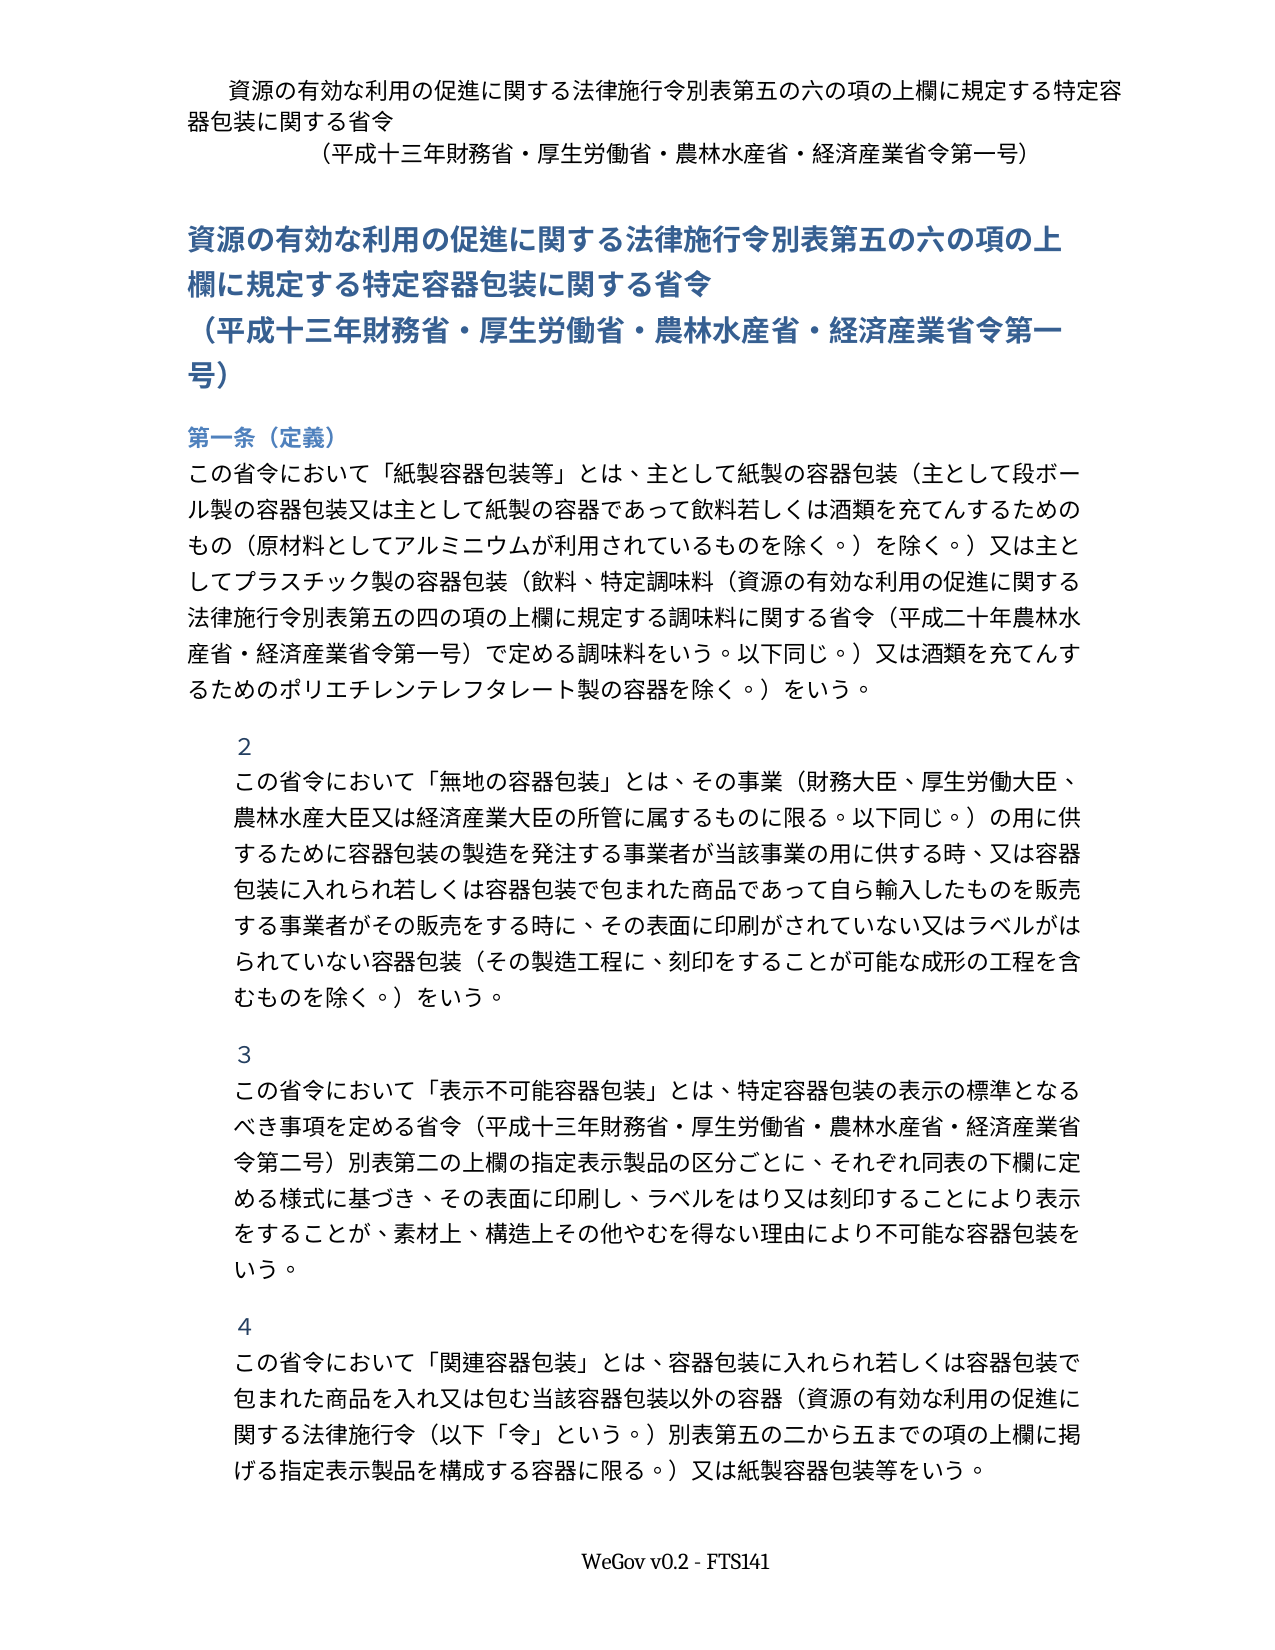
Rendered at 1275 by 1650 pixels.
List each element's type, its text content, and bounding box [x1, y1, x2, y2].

text この省令において「紙製容器包装等」とは、主として紙製の容器包装（主として段ボール製の容器包装又は主として紙製の容器であって飲料若しくは酒類を充てんするためのもの（原材料としてアルミニウムが利用されているものを除く。）を除く。）又は主としてプラスチック製の容器包装（飲料、特定調味料（資源の有効な利用の促進に関する法律施行令別表第五の四の項の上欄に規定する調味料に関する省令（平成二十年農林水産省・経済産業省令第一号）で定める調味料をいう。以下同じ。）又は酒類を充てんするためのポリエチレンテレフタレート製の容器を除く。）をいう。 [187, 458, 1087, 705]
subtitle ３ [233, 1039, 1087, 1070]
subtitle ４ [233, 1311, 1087, 1342]
subtitle 資源の有効な利用の促進に関する法律施行令別表第五の六の項の上欄に規定する特定容器包装に関する省令 （平成十三年財務省・厚生労働省・農林水産省・経済産業省令第一号） [187, 219, 1087, 395]
subtitle ２ [233, 730, 1087, 762]
text この省令において「無地の容器包装」とは、その事業（財務大臣、厚生労働大臣、農林水産大臣又は経済産業大臣の所管に属するものに限る。以下同じ。）の用に供するために容器包装の製造を発注する事業者が当該事業の用に供する時、又は容器包装に入れられ若しくは容器包装で包まれた商品であって自ら輸入したものを販売する事業者がその販売をする時に、その表面に印刷がされていない又はラベルがはられていない容器包装（その製造工程に、刻印をすることが可能な成形の工程を含むものを除く。）をいう。 [233, 766, 1087, 1013]
subtitle 第一条（定義） [187, 422, 1087, 453]
text この省令において「表示不可能容器包装」とは、特定容器包装の表示の標準となるべき事項を定める省令（平成十三年財務省・厚生労働省・農林水産省・経済産業省令第二号）別表第二の上欄の指定表示製品の区分ごとに、それぞれ同表の下欄に定める様式に基づき、その表面に印刷し、ラベルをはり又は刻印することにより表示をすることが、素材上、構造上その他やむを得ない理由により不可能な容器包装をいう。 [233, 1075, 1087, 1286]
text この省令において「関連容器包装」とは、容器包装に入れられ若しくは容器包装で包まれた商品を入れ又は包む当該容器包装以外の容器（資源の有効な利用の促進に関する法律施行令（以下「令」という。）別表第五の二から五までの項の上欄に掲げる指定表示製品を構成する容器に限る。）又は紙製容器包装等をいう。 [233, 1347, 1087, 1486]
